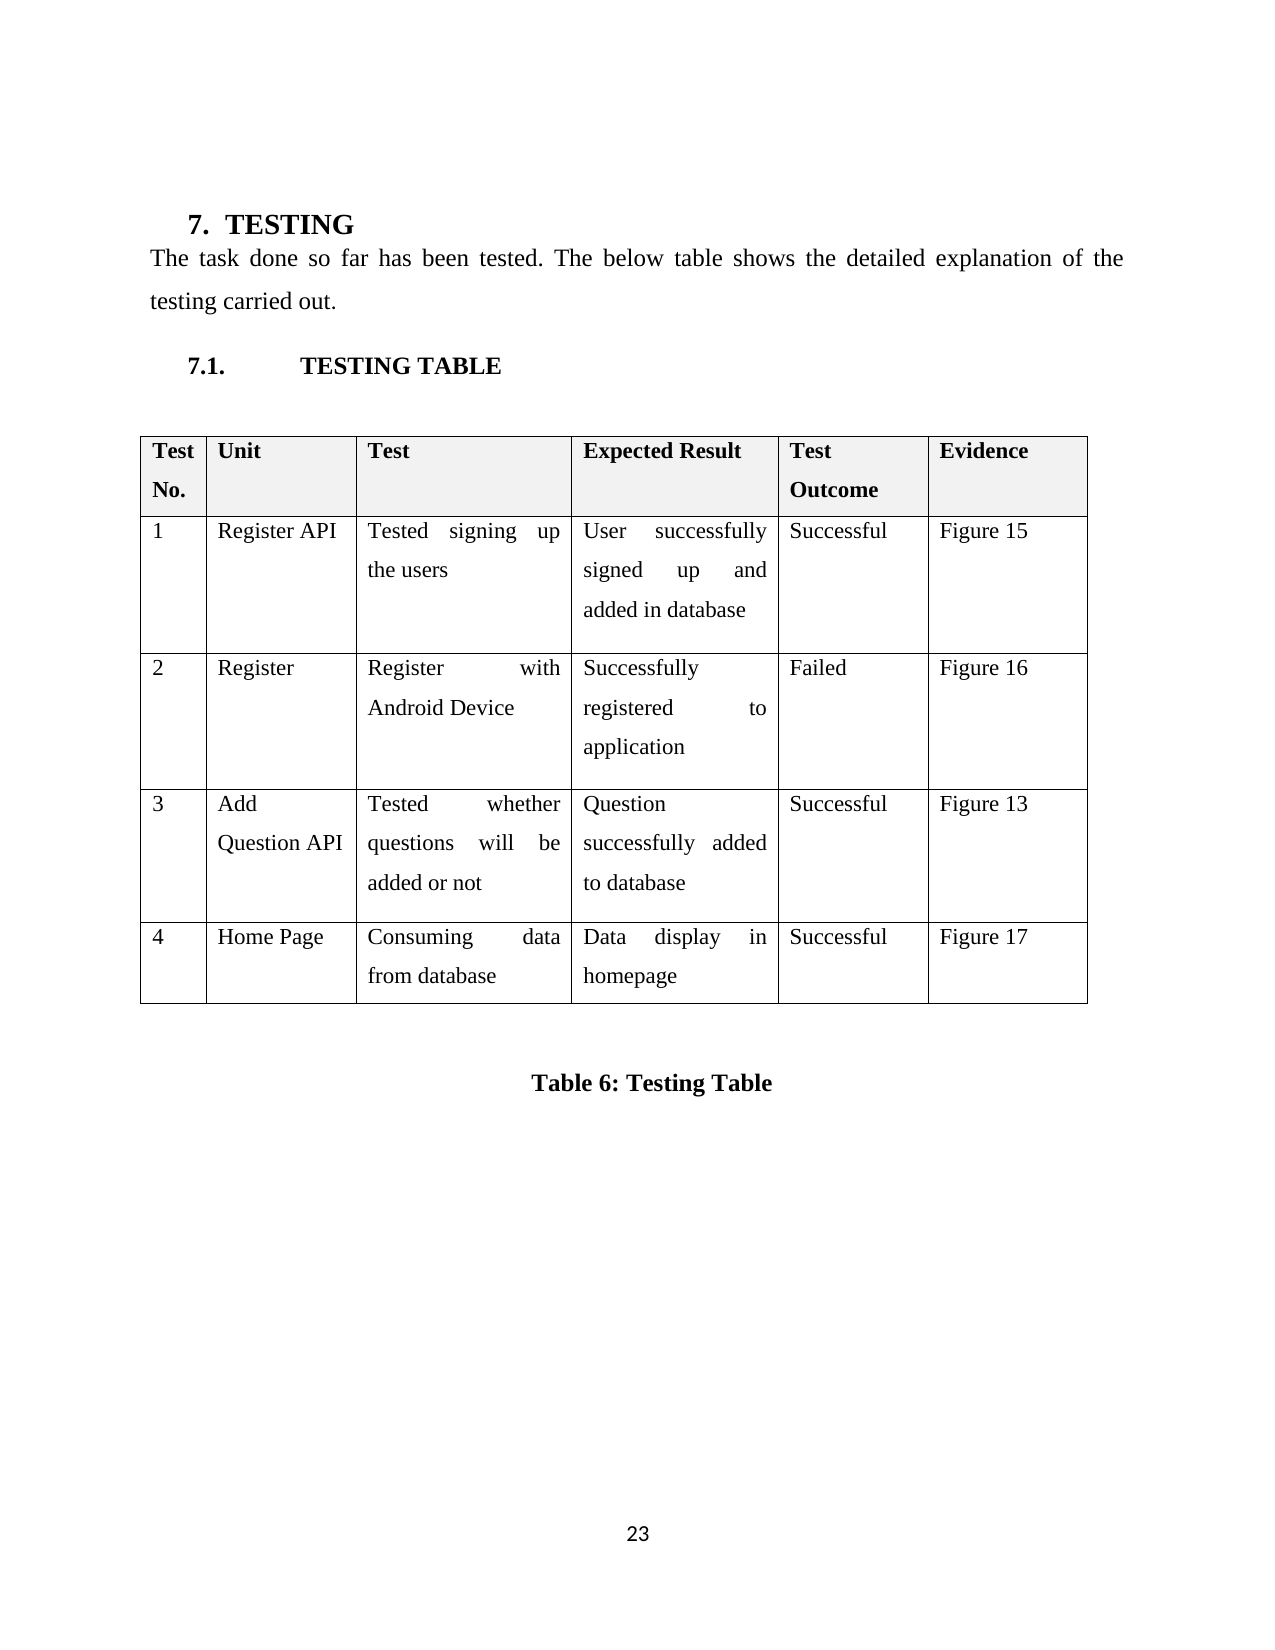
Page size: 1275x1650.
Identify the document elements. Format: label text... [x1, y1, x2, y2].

table_cell Figure 17 [929, 923, 1087, 1003]
table_cell Register [207, 654, 356, 789]
table_cell Register with Android Device [357, 654, 571, 789]
table_cell Figure 13 [929, 790, 1087, 922]
table_cell User successfully signed up and added in database [572, 517, 778, 653]
table_cell 2 [141, 654, 206, 789]
table_cell Data display in homepage [572, 923, 778, 1003]
subtitle TESTING [187, 207, 1125, 241]
table_header Evidence [929, 437, 1087, 516]
table_cell Successful [779, 923, 928, 1003]
table_cell Figure 16 [929, 654, 1087, 789]
table_cell Add Question API [207, 790, 356, 922]
table_cell 3 [141, 790, 206, 922]
table_cell Successful [779, 790, 928, 922]
table_header Test Outcome [779, 437, 928, 516]
table_cell 1 [141, 517, 206, 653]
table_cell 4 [141, 923, 206, 1003]
table_header Unit [207, 437, 356, 516]
table_cell Tested whether questions will be added or not [357, 790, 571, 922]
text The task done so far has been tested. The below table shows the detailed explanation of the testing carried out. [150, 243, 1125, 316]
table_header Test No. [141, 437, 206, 516]
table_cell Register API [207, 517, 356, 653]
table_cell Successful [779, 517, 928, 653]
table_cell Successfully registered to application [572, 654, 778, 789]
table_cell Home Page [207, 923, 356, 1003]
table_header Test [357, 437, 571, 516]
table_cell Question successfully added to database [572, 790, 778, 922]
table_cell Failed [779, 654, 928, 789]
table_header Expected Result [572, 437, 778, 516]
subtitle TESTING TABLE [187, 351, 1125, 379]
table_cell Tested signing up the users [357, 517, 571, 653]
table_cell Figure 15 [929, 517, 1087, 653]
table_cell Consuming data from database [357, 923, 571, 1003]
